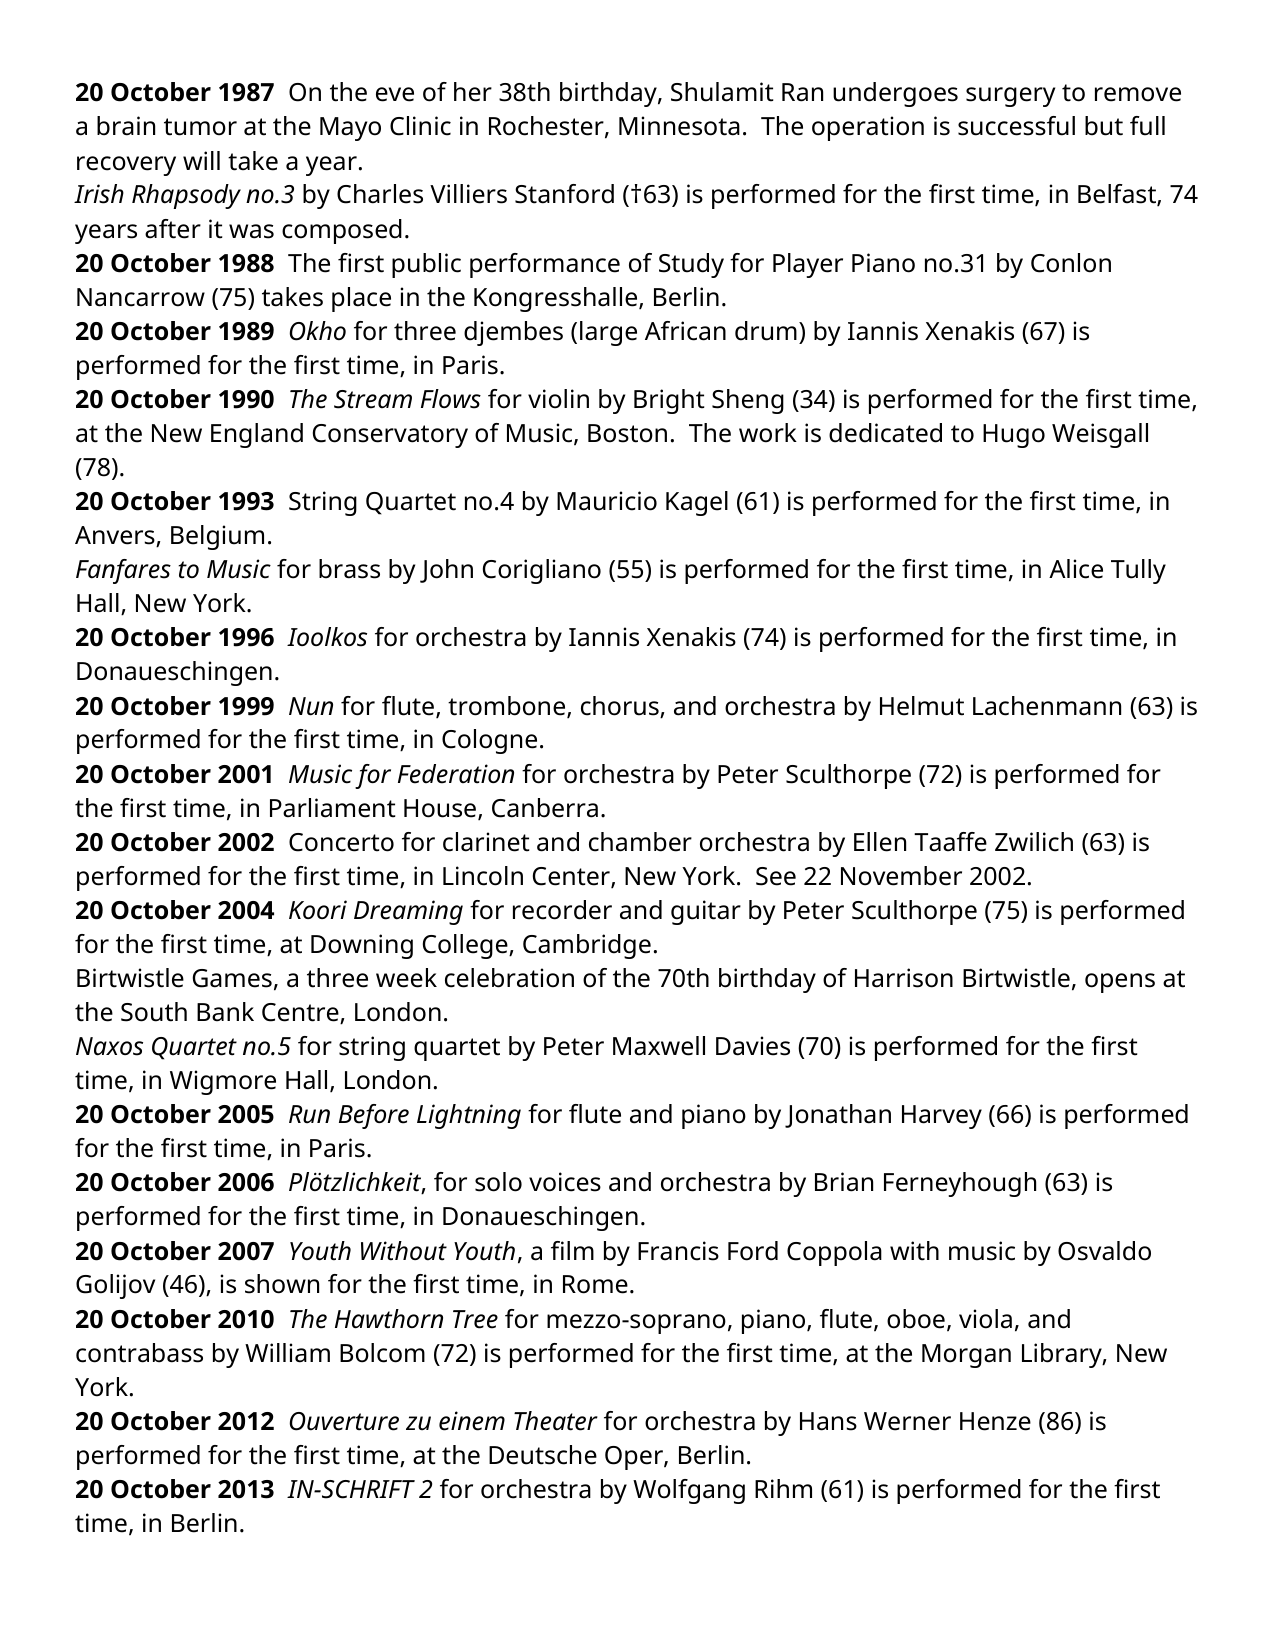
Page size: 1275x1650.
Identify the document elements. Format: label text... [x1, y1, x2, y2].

text 20 October 2012 Ouverture zu einem Theater for orchestra by Hans Werner Henze (86) is performed for the first time, at the Deutsche Oper, Berlin. [75, 1403, 1200, 1472]
text Irish Rhapsody no.3 by Charles Villiers Stanford (†63) is performed for the first time, in Belfast, 74 years after it was composed. [75, 177, 1200, 245]
text 20 October 2001 Music for Federation for orchestra by Peter Sculthorpe (72) is performed for the first time, in Parliament House, Canberra. [75, 756, 1200, 824]
text Naxos Quartet no.5 for string quartet by Peter Maxwell Davies (70) is performed for the first time, in Wigmore Hall, London. [75, 1029, 1200, 1097]
text 20 October 2010 The Hawthorn Tree for mezzo-soprano, piano, flute, oboe, viola, and contrabass by William Bolcom (72) is performed for the first time, at the Morgan Library, New York. [75, 1301, 1200, 1403]
text 20 October 1996 Ioolkos for orchestra by Iannis Xenakis (74) is performed for the first time, in Donaueschingen. [75, 620, 1200, 688]
text 20 October 2006 Plötzlichkeit, for solo voices and orchestra by Brian Ferneyhough (63) is performed for the first time, in Donaueschingen. [75, 1165, 1200, 1233]
text 20 October 1993 String Quartet no.4 by Mauricio Kagel (61) is performed for the first time, in Anvers, Belgium. [75, 484, 1200, 552]
text 20 October 1989 Okho for three djembes (large African drum) by Iannis Xenakis (67) is performed for the first time, in Paris. [75, 313, 1200, 382]
text 20 October 2013 IN-SCHRIFT 2 for orchestra by Wolfgang Rihm (61) is performed for the first time, in Berlin. [75, 1472, 1200, 1540]
text Birtwistle Games, a three week celebration of the 70th birthday of Harrison Birtwistle, opens at the South Bank Centre, London. [75, 961, 1200, 1029]
text Fanfares to Music for brass by John Corigliano (55) is performed for the first time, in Alice Tully Hall, New York. [75, 552, 1200, 620]
text 20 October 2005 Run Before Lightning for flute and piano by Jonathan Harvey (66) is performed for the first time, in Paris. [75, 1097, 1200, 1165]
text 20 October 2002 Concerto for clarinet and chamber orchestra by Ellen Taaffe Zwilich (63) is performed for the first time, in Lincoln Center, New York. See 22 November 2002. [75, 824, 1200, 892]
text 20 October 1999 Nun for flute, trombone, chorus, and orchestra by Helmut Lachenmann (63) is performed for the first time, in Cologne. [75, 688, 1200, 756]
text 20 October 2007 Youth Without Youth, a film by Francis Ford Coppola with music by Osvaldo Golijov (46), is shown for the first time, in Rome. [75, 1233, 1200, 1301]
text 20 October 1990 The Stream Flows for violin by Bright Sheng (34) is performed for the first time, at the New England Conservatory of Music, Boston. The work is dedicated to Hugo Weisgall (78). [75, 382, 1200, 484]
text 20 October 1988 The first public performance of Study for Player Piano no.31 by Conlon Nancarrow (75) takes place in the Kongresshalle, Berlin. [75, 245, 1200, 313]
text 20 October 1987 On the eve of her 38th birthday, Shulamit Ran undergoes surgery to remove a brain tumor at the Mayo Clinic in Rochester, Minnesota. The operation is successful but full recovery will take a year. [75, 75, 1200, 177]
text 20 October 2004 Koori Dreaming for recorder and guitar by Peter Sculthorpe (75) is performed for the first time, at Downing College, Cambridge. [75, 892, 1200, 961]
